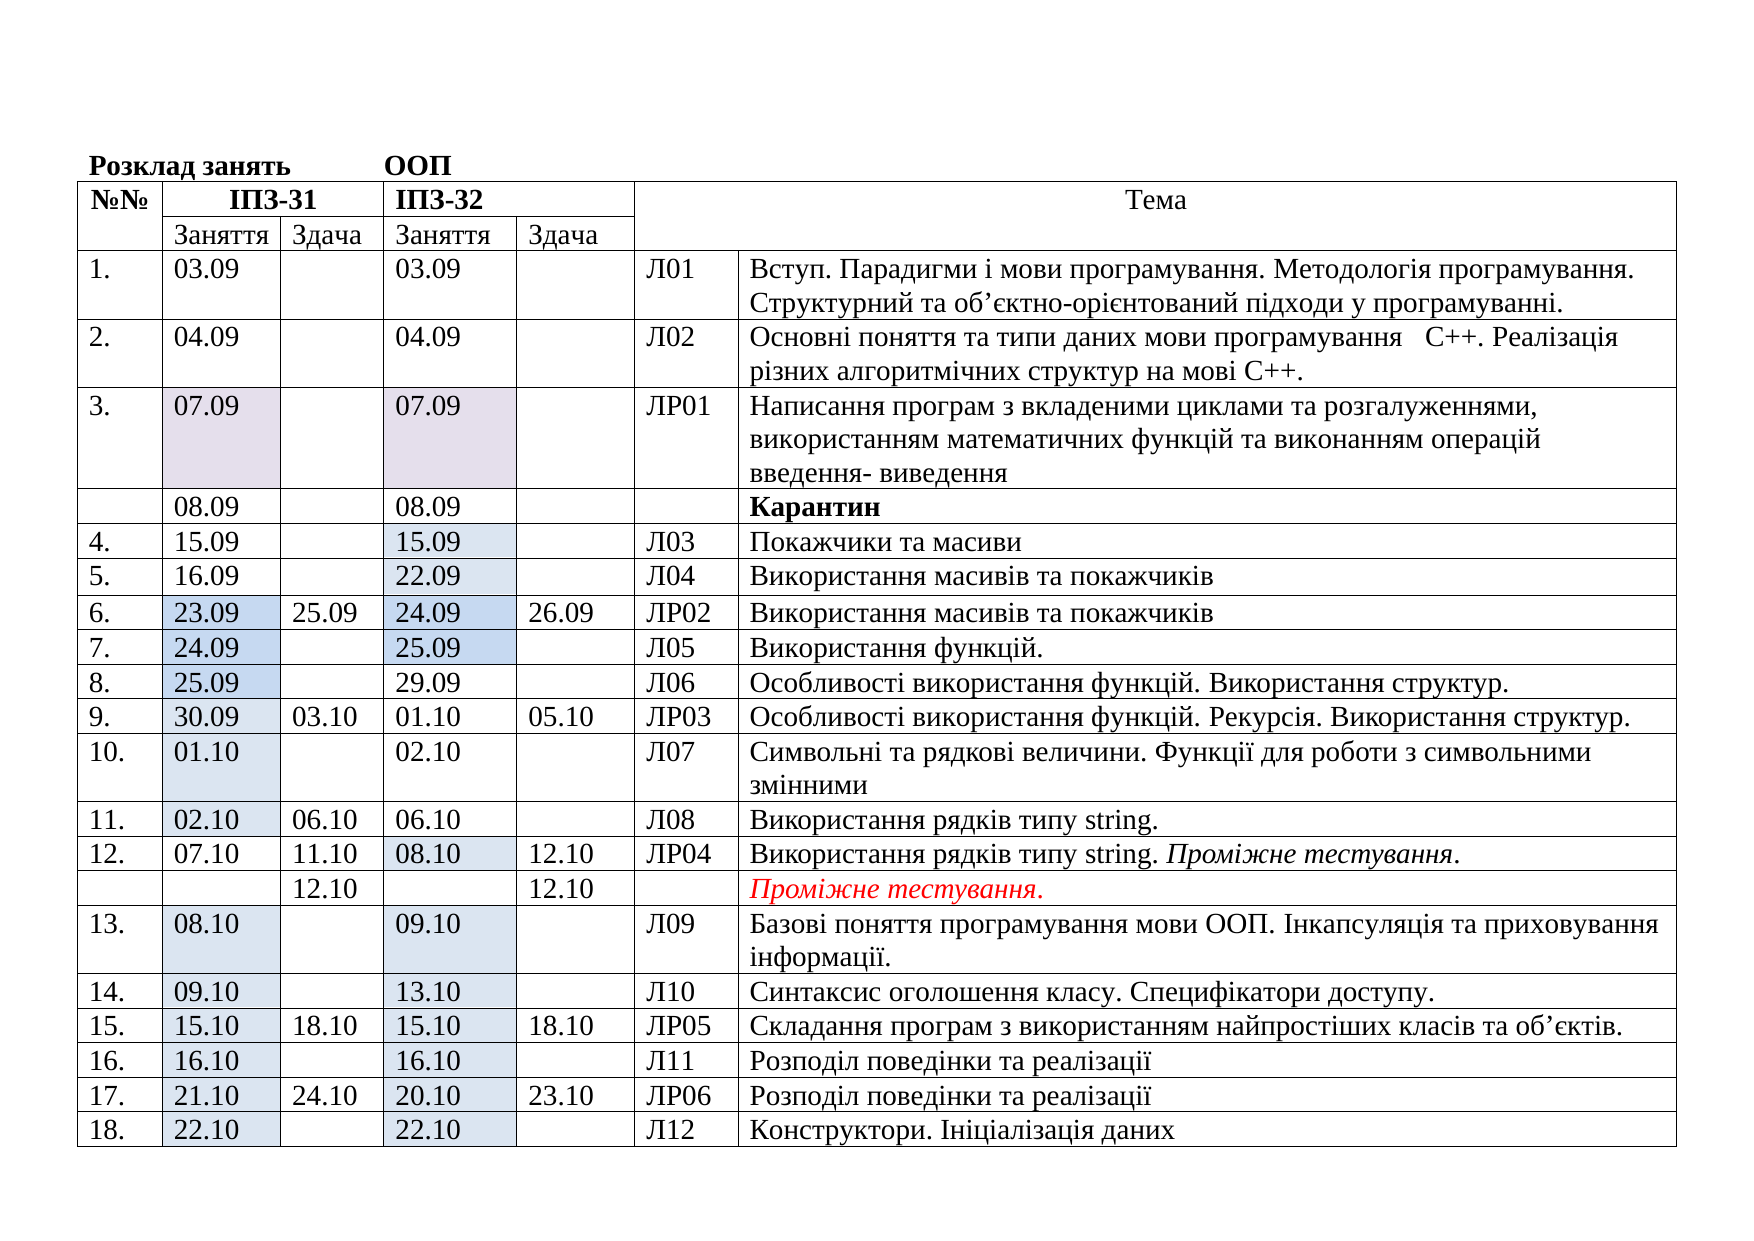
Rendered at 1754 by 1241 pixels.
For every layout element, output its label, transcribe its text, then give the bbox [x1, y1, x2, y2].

table_cell 24.10 [281, 1078, 383, 1111]
table_header ІПЗ-32 [384, 182, 634, 216]
table_cell Л12 [635, 1112, 738, 1146]
table_cell 18.10 [281, 1009, 383, 1042]
table_cell Л09 [635, 906, 738, 973]
table_cell 24.09 [163, 630, 280, 664]
table_cell [517, 320, 634, 387]
table_cell Л10 [635, 974, 738, 1007]
table_cell 03.09 [163, 251, 280, 318]
table_cell 24.09 [384, 596, 516, 629]
table_cell [78, 871, 162, 905]
table_cell [281, 665, 383, 698]
table_cell Л01 [635, 251, 738, 318]
table_cell 04.09 [384, 320, 516, 387]
table_cell 01.10 [384, 699, 516, 733]
table_cell [281, 974, 383, 1007]
table_cell Л02 [635, 320, 738, 387]
table_cell [78, 524, 162, 557]
table_cell 03.10 [281, 699, 383, 733]
table_cell 06.10 [384, 802, 516, 836]
table_header Тема [635, 182, 1676, 250]
table_cell 26.09 [517, 596, 634, 629]
table_cell [517, 1112, 634, 1146]
table_cell [78, 1112, 162, 1146]
table_cell 22.10 [384, 1112, 516, 1146]
table_cell 04.09 [163, 320, 280, 387]
table_cell 16.09 [163, 559, 280, 594]
table_cell Складання програм з використанням найпростіших класів та об’єктів. [739, 1009, 1676, 1042]
text Розклад занять ООП [88, 148, 1665, 181]
table_cell 21.10 [163, 1078, 280, 1111]
table_cell ЛР03 [635, 699, 738, 733]
table_cell Л04 [635, 559, 738, 594]
table_cell 08.09 [163, 489, 280, 523]
table_cell [517, 974, 634, 1007]
table_cell Використання масивів та покажчиків [739, 559, 1676, 594]
table_cell Розподіл поведінки та реалізації [739, 1078, 1676, 1111]
table_cell [78, 630, 162, 664]
table_cell Здача [281, 217, 383, 250]
table_cell 02.10 [384, 734, 516, 801]
table_cell Символьні та рядкові величини. Функції для роботи з символьними змінними [739, 734, 1676, 801]
table_cell Проміжне тестування. [739, 871, 1676, 905]
table_cell [281, 734, 383, 801]
table_cell [78, 906, 162, 973]
table_cell 12.10 [517, 837, 634, 870]
table_cell 05.10 [517, 699, 634, 733]
table_cell 07.09 [163, 388, 280, 488]
table_cell ЛР01 [635, 388, 738, 488]
table_cell [517, 906, 634, 973]
table_cell [78, 974, 162, 1007]
table_cell 22.10 [163, 1112, 280, 1146]
table_cell [281, 1112, 383, 1146]
table_cell [281, 489, 383, 523]
table_cell 20.10 [384, 1078, 516, 1111]
table_cell 07.10 [163, 837, 280, 870]
table_cell [78, 251, 162, 318]
table_cell [78, 665, 162, 698]
table_cell Синтаксис оголошення класу. Специфікатори доступу. [739, 974, 1676, 1007]
table_cell Л08 [635, 802, 738, 836]
table_cell 08.10 [384, 837, 516, 870]
table_cell ЛР05 [635, 1009, 738, 1042]
table_cell Використання масивів та покажчиків [739, 596, 1676, 629]
table_cell Л05 [635, 630, 738, 664]
table_cell 12.10 [517, 871, 634, 905]
table_cell 25.09 [163, 665, 280, 698]
table_cell [517, 251, 634, 318]
table_cell [78, 837, 162, 870]
table_cell [281, 524, 383, 557]
table_cell [78, 802, 162, 836]
table_cell 23.10 [517, 1078, 634, 1111]
table_cell [517, 489, 634, 523]
table_cell [78, 1078, 162, 1111]
table_cell 23.09 [163, 596, 280, 629]
table_cell Використання рядків типу string. [739, 802, 1676, 836]
table_cell 12.10 [281, 871, 383, 905]
table_cell [78, 1043, 162, 1077]
table_cell [517, 734, 634, 801]
table_cell [517, 388, 634, 488]
table_cell Здача [517, 217, 634, 250]
table_cell [635, 871, 738, 905]
table_cell [281, 630, 383, 664]
table_cell ЛР04 [635, 837, 738, 870]
table_cell [281, 1043, 383, 1077]
table_cell [78, 734, 162, 801]
table_cell [78, 489, 162, 523]
table_cell 15.10 [163, 1009, 280, 1042]
table_cell [78, 388, 162, 488]
table_cell [635, 489, 738, 523]
table_cell 15.09 [163, 524, 280, 557]
table_cell ЛР02 [635, 596, 738, 629]
table_cell Базові поняття програмування мови ООП. Інкапсуляція та приховування інформації. [739, 906, 1676, 973]
table_cell 11.10 [281, 837, 383, 870]
table_cell 09.10 [384, 906, 516, 973]
table_cell 01.10 [163, 734, 280, 801]
table_cell Використання функцій. [739, 630, 1676, 664]
table_cell 22.09 [384, 559, 516, 594]
table_cell 18.10 [517, 1009, 634, 1042]
table_cell 15.10 [384, 1009, 516, 1042]
table_cell [163, 871, 280, 905]
table_cell [78, 559, 162, 594]
table_cell Особливості використання функцій. Використання структур. [739, 665, 1676, 698]
table_cell Л07 [635, 734, 738, 801]
table_cell [517, 1043, 634, 1077]
table_cell Покажчики та масиви [739, 524, 1676, 557]
table_cell [517, 802, 634, 836]
table_cell [78, 596, 162, 629]
table_cell 03.09 [384, 251, 516, 318]
table_cell Вступ. Парадигми і мови програмування. Методологія програмування. Структурний та об’єктно-орієнтований підходи у програмуванні. [739, 251, 1676, 318]
table_header ІПЗ-31 [163, 182, 383, 216]
table_cell Основні поняття та типи даних мови програмування С++. Реалізація різних алгоритмічних структур на мові С++. [739, 320, 1676, 387]
table_cell 25.09 [384, 630, 516, 664]
table_cell [78, 699, 162, 733]
table_cell [517, 559, 634, 594]
table_header №№ [78, 182, 162, 250]
table_cell [517, 630, 634, 664]
table_cell 07.09 [384, 388, 516, 488]
table_cell [281, 320, 383, 387]
table_cell 02.10 [163, 802, 280, 836]
table_cell Конструктори. Ініціалізація даних [739, 1112, 1676, 1146]
table_cell 08.09 [384, 489, 516, 523]
table_cell 09.10 [163, 974, 280, 1007]
table_cell [78, 1009, 162, 1042]
table_cell Заняття [384, 217, 516, 250]
table_cell Використання рядків типу string. Проміжне тестування. [739, 837, 1676, 870]
table_cell 25.09 [281, 596, 383, 629]
table_cell 16.10 [163, 1043, 280, 1077]
table_cell Л03 [635, 524, 738, 557]
table_cell ЛР06 [635, 1078, 738, 1111]
table_cell 08.10 [163, 906, 280, 973]
table_cell 06.10 [281, 802, 383, 836]
table_cell Розподіл поведінки та реалізації [739, 1043, 1676, 1077]
table_cell Особливості використання функцій. Рекурсія. Використання структур. [739, 699, 1676, 733]
table_cell 15.09 [384, 524, 516, 557]
table_cell 13.10 [384, 974, 516, 1007]
table_cell [517, 665, 634, 698]
table_cell 30.09 [163, 699, 280, 733]
table_cell Л11 [635, 1043, 738, 1077]
table_cell 29.09 [384, 665, 516, 698]
table_cell [281, 251, 383, 318]
table_cell 16.10 [384, 1043, 516, 1077]
table_cell [281, 559, 383, 594]
table_cell Карантин [739, 489, 1676, 523]
table_cell Заняття [163, 217, 280, 250]
table_cell [281, 388, 383, 488]
table_cell [78, 320, 162, 387]
table_cell [281, 906, 383, 973]
table_cell Л06 [635, 665, 738, 698]
table_cell [517, 524, 634, 557]
table_cell [384, 871, 516, 905]
table_cell Написання програм з вкладеними циклами та розгалуженнями, використанням математичних функцій та виконанням операцій введення- виведення [739, 388, 1676, 488]
